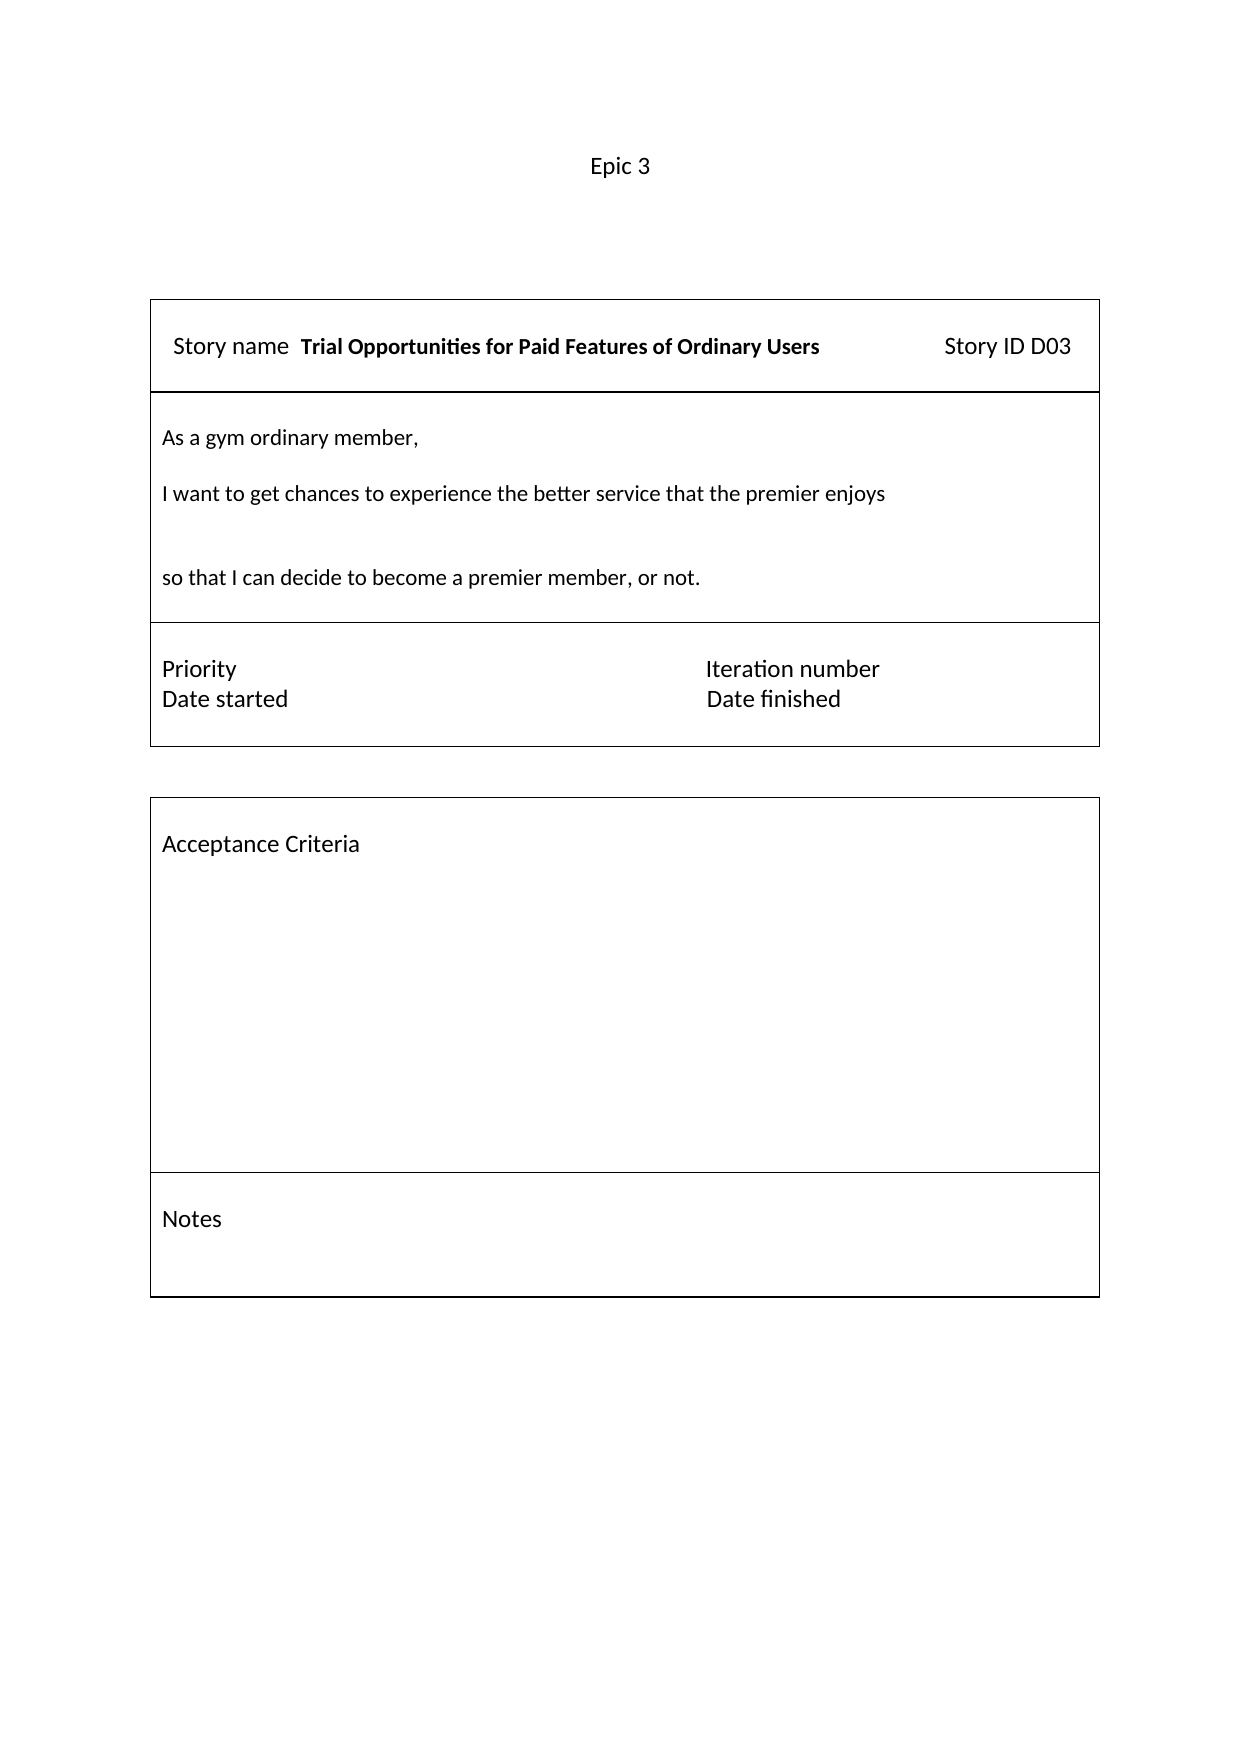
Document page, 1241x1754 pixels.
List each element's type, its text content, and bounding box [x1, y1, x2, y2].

text Epic 3 [150, 150, 1090, 181]
table_cell As a gym ordinary member, I want to get chances to experience the better service that the premier enjoys so that I can decide to become a premier member, or not. [151, 393, 1099, 622]
table_header Acceptance Criteria [151, 798, 1099, 1172]
table_header Story name Trial Opportunities for Paid Features of Ordinary Users Story ID D03 [151, 300, 1099, 391]
table_cell Priority Iteration number Date started Date finished [151, 623, 1099, 746]
table_cell Notes [151, 1173, 1099, 1296]
